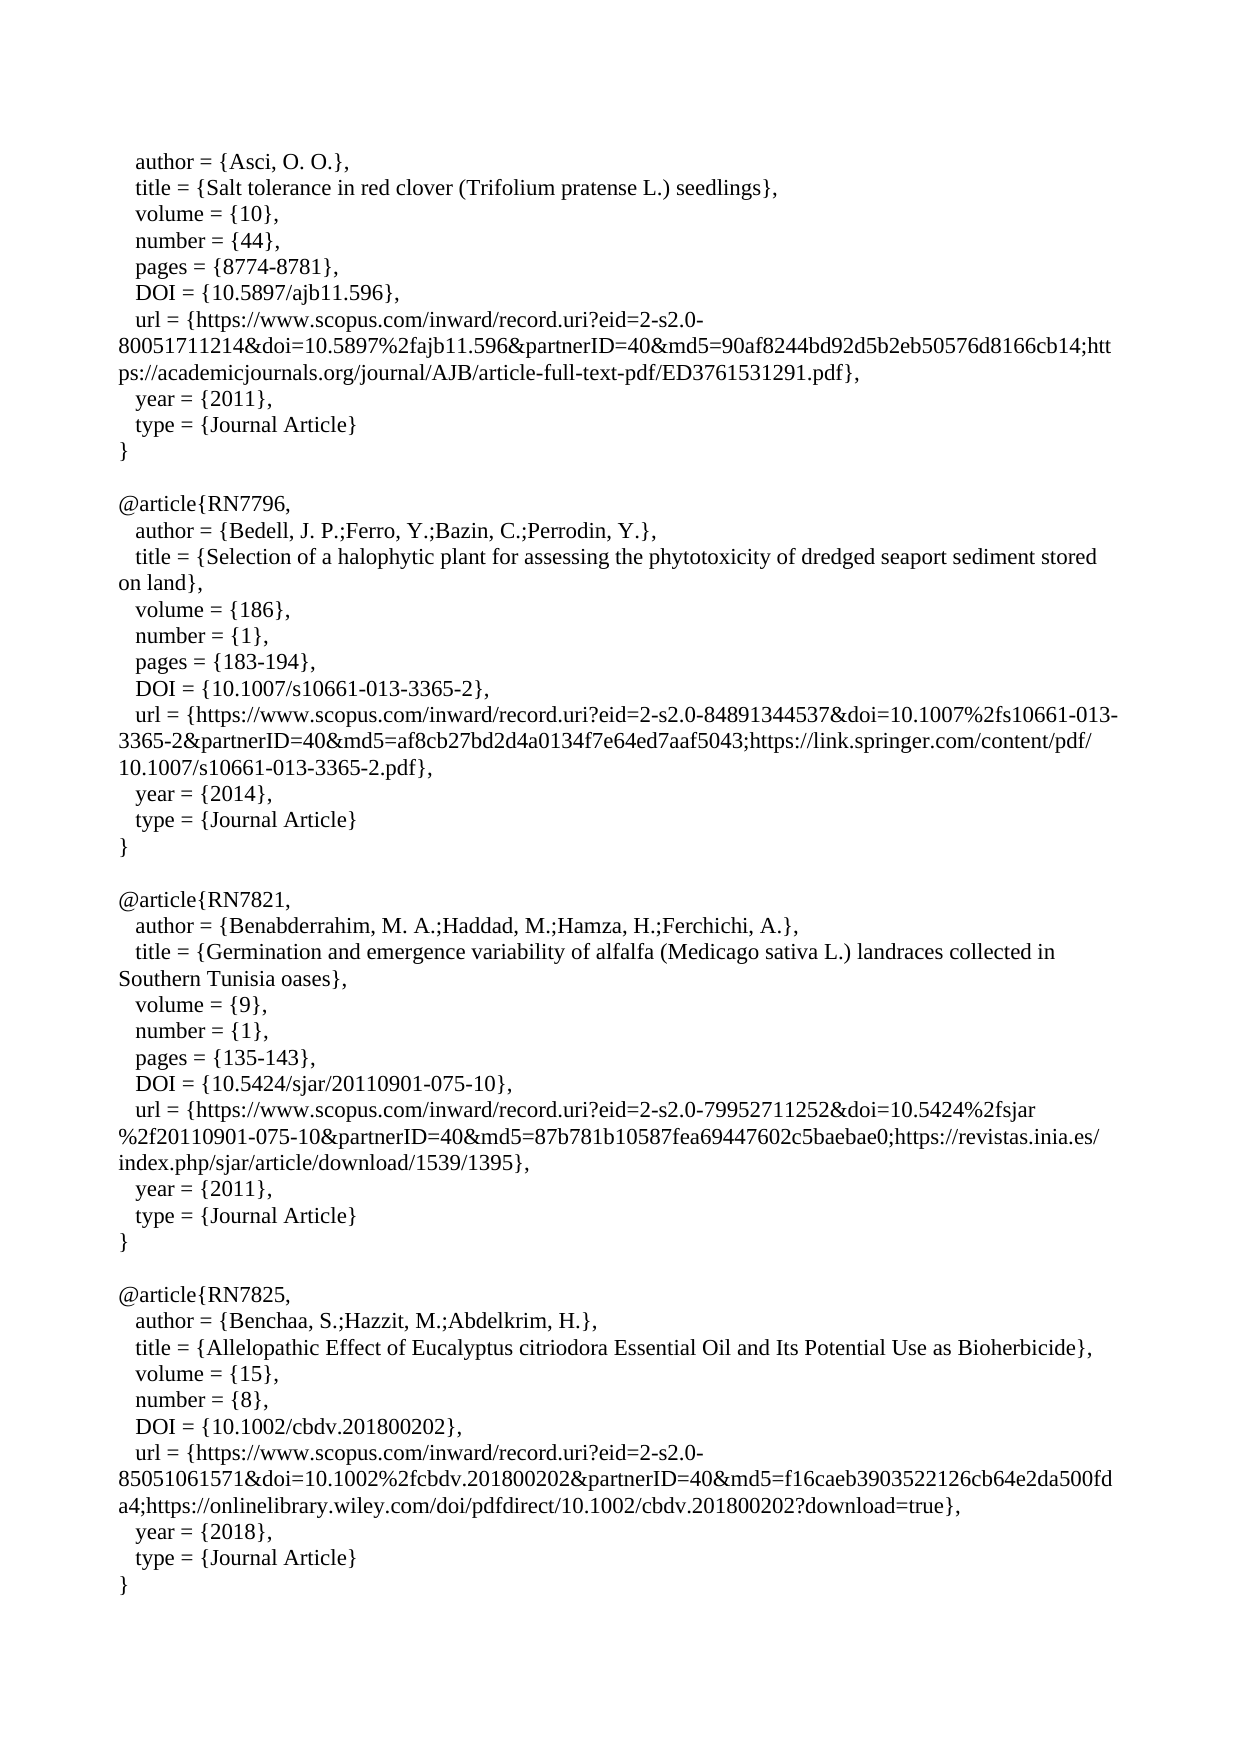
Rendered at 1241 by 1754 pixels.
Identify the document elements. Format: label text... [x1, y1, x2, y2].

text title = {Salt tolerance in red clover (Trifolium pratense L.) seedlings}, [118, 174, 1122, 200]
text year = {2011}, [118, 1176, 1122, 1202]
text volume = {10}, [118, 200, 1122, 227]
text volume = {9}, [118, 991, 1122, 1017]
text pages = {183-194}, [118, 648, 1122, 675]
text author = {Benabderrahim, M. A.;Haddad, M.;Hamza, H.;Ferchichi, A.}, [118, 912, 1122, 938]
text author = {Benchaa, S.;Hazzit, M.;Abdelkrim, H.}, [118, 1307, 1122, 1334]
text url = {https://www.scopus.com/inward/record.uri?eid=2-s2.0-85051061571&doi=10.1002%2fcbdv.201800202&partnerID=40&md5=f16caeb3903522126cb64e2da500fda4;https://onlinelibrary.wiley.com/doi/pdfdirect/10.1002/cbdv.201800202?download=true}, [118, 1439, 1122, 1518]
text } [118, 833, 1122, 859]
text number = {8}, [118, 1386, 1122, 1413]
text pages = {135-143}, [118, 1044, 1122, 1070]
text title = {Germination and emergence variability of alfalfa (Medicago sativa L.) landraces collected in Southern Tunisia oases}, [118, 938, 1122, 991]
text year = {2011}, [118, 385, 1122, 411]
text url = {https://www.scopus.com/inward/record.uri?eid=2-s2.0-80051711214&doi=10.5897%2fajb11.596&partnerID=40&md5=90af8244bd92d5b2eb50576d8166cb14;https://academicjournals.org/journal/AJB/article-full-text-pdf/ED3761531291.pdf}, [118, 306, 1122, 385]
text @article{RN7821, [118, 886, 1122, 912]
text type = {Journal Article} [118, 1544, 1122, 1571]
text number = {44}, [118, 227, 1122, 253]
text volume = {186}, [118, 596, 1122, 622]
text author = {Asci, O. O.}, [118, 148, 1122, 174]
text type = {Journal Article} [118, 807, 1122, 833]
text @article{RN7825, [118, 1281, 1122, 1307]
text title = {Selection of a halophytic plant for assessing the phytotoxicity of dredged seaport sediment stored on land}, [118, 543, 1122, 596]
text volume = {15}, [118, 1360, 1122, 1386]
text url = {https://www.scopus.com/inward/record.uri?eid=2-s2.0-84891344537&doi=10.1007%2fs10661-013-3365-2&partnerID=40&md5=af8cb27bd2d4a0134f7e64ed7aaf5043;https://link.springer.com/content/pdf/10.1007/s10661-013-3365-2.pdf}, [118, 701, 1122, 780]
text number = {1}, [118, 622, 1122, 648]
text DOI = {10.5424/sjar/20110901-075-10}, [118, 1070, 1122, 1096]
text @article{RN7796, [118, 490, 1122, 517]
text year = {2014}, [118, 780, 1122, 807]
text DOI = {10.1002/cbdv.201800202}, [118, 1413, 1122, 1439]
text DOI = {10.5897/ajb11.596}, [118, 279, 1122, 306]
text } [118, 1228, 1122, 1254]
text } [118, 438, 1122, 464]
text url = {https://www.scopus.com/inward/record.uri?eid=2-s2.0-79952711252&doi=10.5424%2fsjar%2f20110901-075-10&partnerID=40&md5=87b781b10587fea69447602c5baebae0;https://revistas.inia.es/index.php/sjar/article/download/1539/1395}, [118, 1096, 1122, 1176]
text DOI = {10.1007/s10661-013-3365-2}, [118, 675, 1122, 701]
text year = {2018}, [118, 1518, 1122, 1544]
text author = {Bedell, J. P.;Ferro, Y.;Bazin, C.;Perrodin, Y.}, [118, 517, 1122, 543]
text type = {Journal Article} [118, 1202, 1122, 1228]
text title = {Allelopathic Effect of Eucalyptus citriodora Essential Oil and Its Potential Use as Bioherbicide}, [118, 1334, 1122, 1360]
text pages = {8774-8781}, [118, 253, 1122, 279]
text } [118, 1571, 1122, 1597]
text type = {Journal Article} [118, 411, 1122, 438]
text number = {1}, [118, 1017, 1122, 1044]
